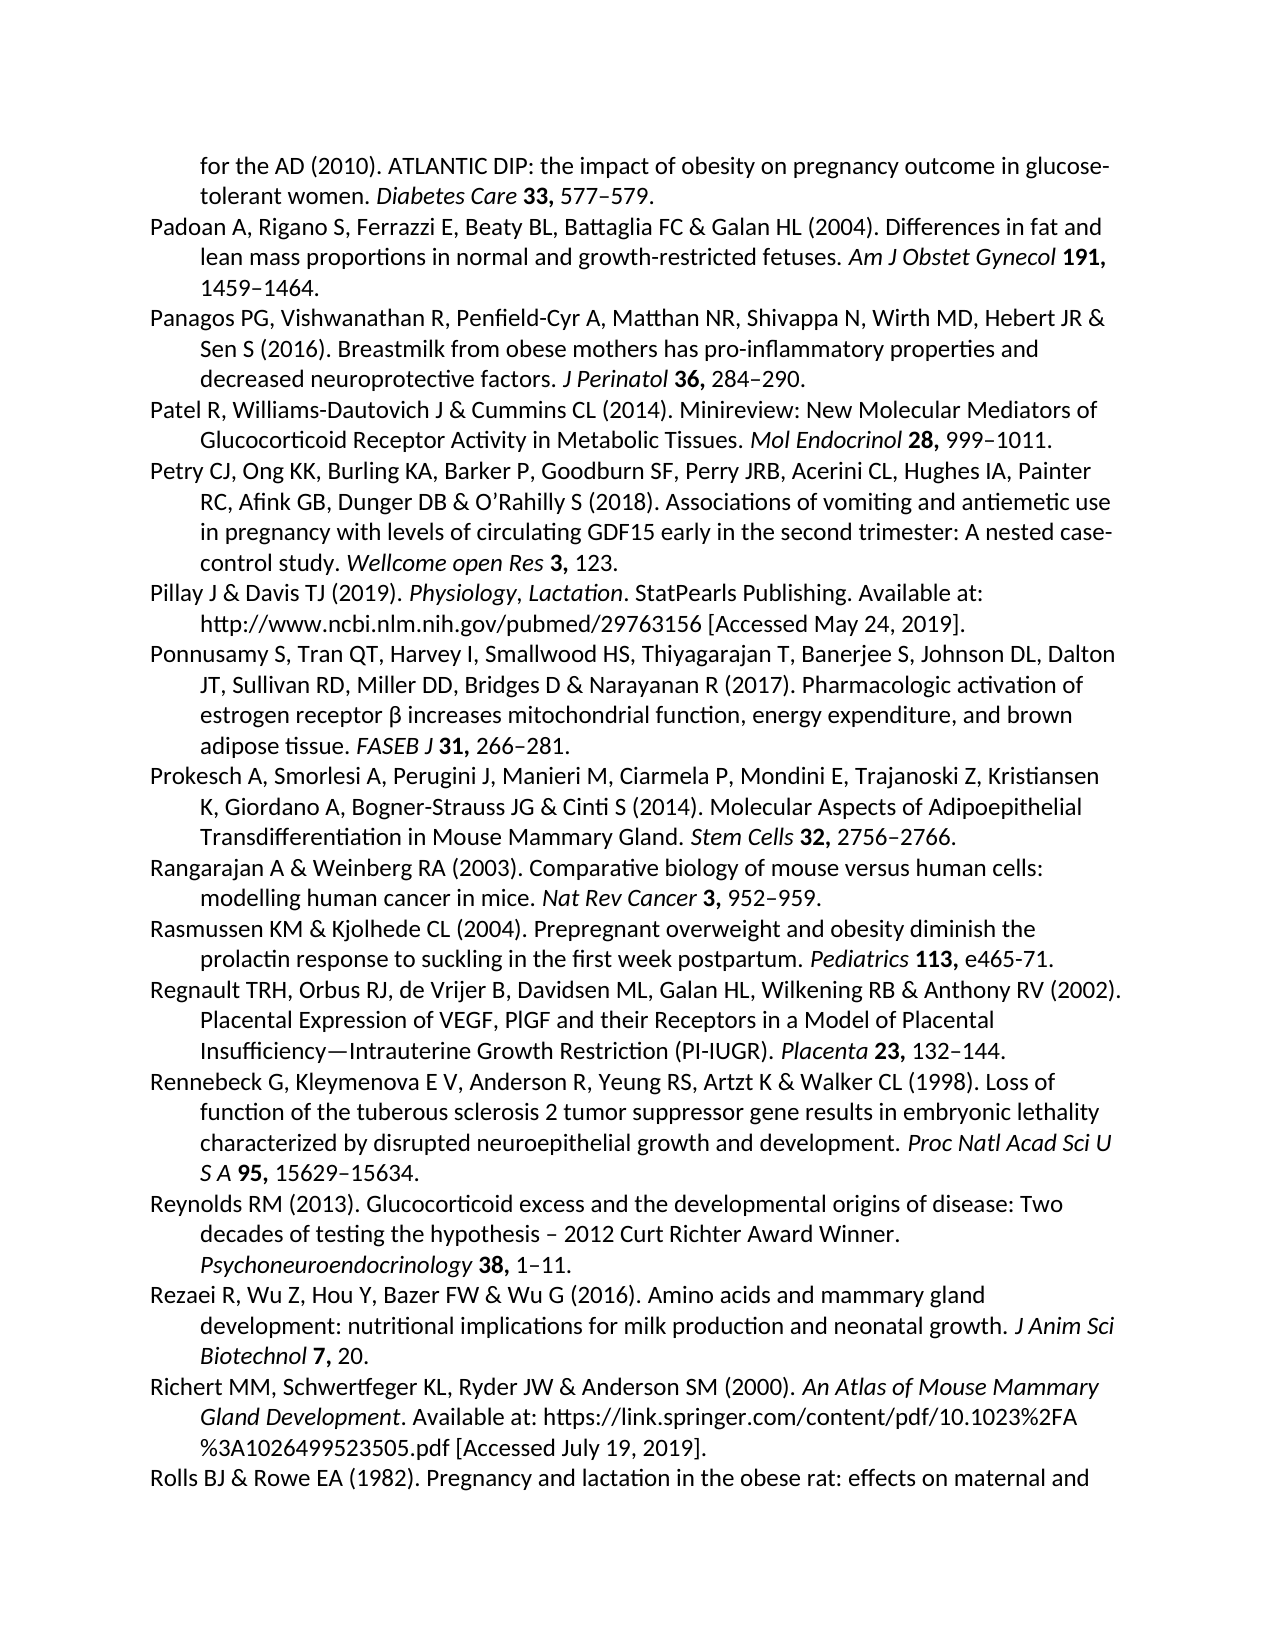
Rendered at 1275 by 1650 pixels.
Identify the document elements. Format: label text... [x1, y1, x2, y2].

text Reynolds RM (2013). Glucocorticoid excess and the developmental origins of disease: Two decades of testing the hypothesis – 2012 Curt Richter Award Winner. Psychoneuroendocrinology 38, 1–11. [150, 1188, 1125, 1279]
text Petry CJ, Ong KK, Burling KA, Barker P, Goodburn SF, Perry JRB, Acerini CL, Hughes IA, Painter RC, Afink GB, Dunger DB & O’Rahilly S (2018). Associations of vomiting and antiemetic use in pregnancy with levels of circulating GDF15 early in the second trimester: A nested case-control study. Wellcome open Res 3, 123. [150, 455, 1125, 577]
text Pillay J & Davis TJ (2019). Physiology, Lactation. StatPearls Publishing. Available at: http://www.ncbi.nlm.nih.gov/pubmed/29763156 [Accessed May 24, 2019]. [150, 577, 1125, 638]
text Rennebeck G, Kleymenova E V, Anderson R, Yeung RS, Artzt K & Walker CL (1998). Loss of function of the tuberous sclerosis 2 tumor suppressor gene results in embryonic lethality characterized by disrupted neuroepithelial growth and development. Proc Natl Acad Sci U S A 95, 15629–15634. [150, 1066, 1125, 1188]
text Rezaei R, Wu Z, Hou Y, Bazer FW & Wu G (2016). Amino acids and mammary gland development: nutritional implications for milk production and neonatal growth. J Anim Sci Biotechnol 7, 20. [150, 1279, 1125, 1371]
text Rangarajan A & Weinberg RA (2003). Comparative biology of mouse versus human cells: modelling human cancer in mice. Nat Rev Cancer 3, 952–959. [150, 852, 1125, 913]
text Ponnusamy S, Tran QT, Harvey I, Smallwood HS, Thiyagarajan T, Banerjee S, Johnson DL, Dalton JT, Sullivan RD, Miller DD, Bridges D & Narayanan R (2017). Pharmacologic activation of estrogen receptor β increases mitochondrial function, energy expenditure, and brown adipose tissue. FASEB J 31, 266–281. [150, 638, 1125, 760]
text Patel R, Williams-Dautovich J & Cummins CL (2014). Minireview: New Molecular Mediators of Glucocorticoid Receptor Activity in Metabolic Tissues. Mol Endocrinol 28, 999–1011. [150, 394, 1125, 455]
text Padoan A, Rigano S, Ferrazzi E, Beaty BL, Battaglia FC & Galan HL (2004). Differences in fat and lean mass proportions in normal and growth-restricted fetuses. Am J Obstet Gynecol 191, 1459–1464. [150, 211, 1125, 303]
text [150, 150, 1125, 211]
text Regnault TRH, Orbus RJ, de Vrijer B, Davidsen ML, Galan HL, Wilkening RB & Anthony RV (2002). Placental Expression of VEGF, PlGF and their Receptors in a Model of Placental Insufficiency—Intrauterine Growth Restriction (PI-IUGR). Placenta 23, 132–144. [150, 974, 1125, 1066]
text Panagos PG, Vishwanathan R, Penfield-Cyr A, Matthan NR, Shivappa N, Wirth MD, Hebert JR & Sen S (2016). Breastmilk from obese mothers has pro-inflammatory properties and decreased neuroprotective factors. J Perinatol 36, 284–290. [150, 303, 1125, 394]
text Rasmussen KM & Kjolhede CL (2004). Prepregnant overweight and obesity diminish the prolactin response to suckling in the first week postpartum. Pediatrics 113, e465-71. [150, 913, 1125, 974]
text Prokesch A, Smorlesi A, Perugini J, Manieri M, Ciarmela P, Mondini E, Trajanoski Z, Kristiansen K, Giordano A, Bogner-Strauss JG & Cinti S (2014). Molecular Aspects of Adipoepithelial Transdifferentiation in Mouse Mammary Gland. Stem Cells 32, 2756–2766. [150, 760, 1125, 852]
text Richert MM, Schwertfeger KL, Ryder JW & Anderson SM (2000). An Atlas of Mouse Mammary Gland Development. Available at: https://link.springer.com/content/pdf/10.1023%2FA%3A1026499523505.pdf [Accessed July 19, 2019]. [150, 1371, 1125, 1462]
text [150, 1462, 1125, 1493]
